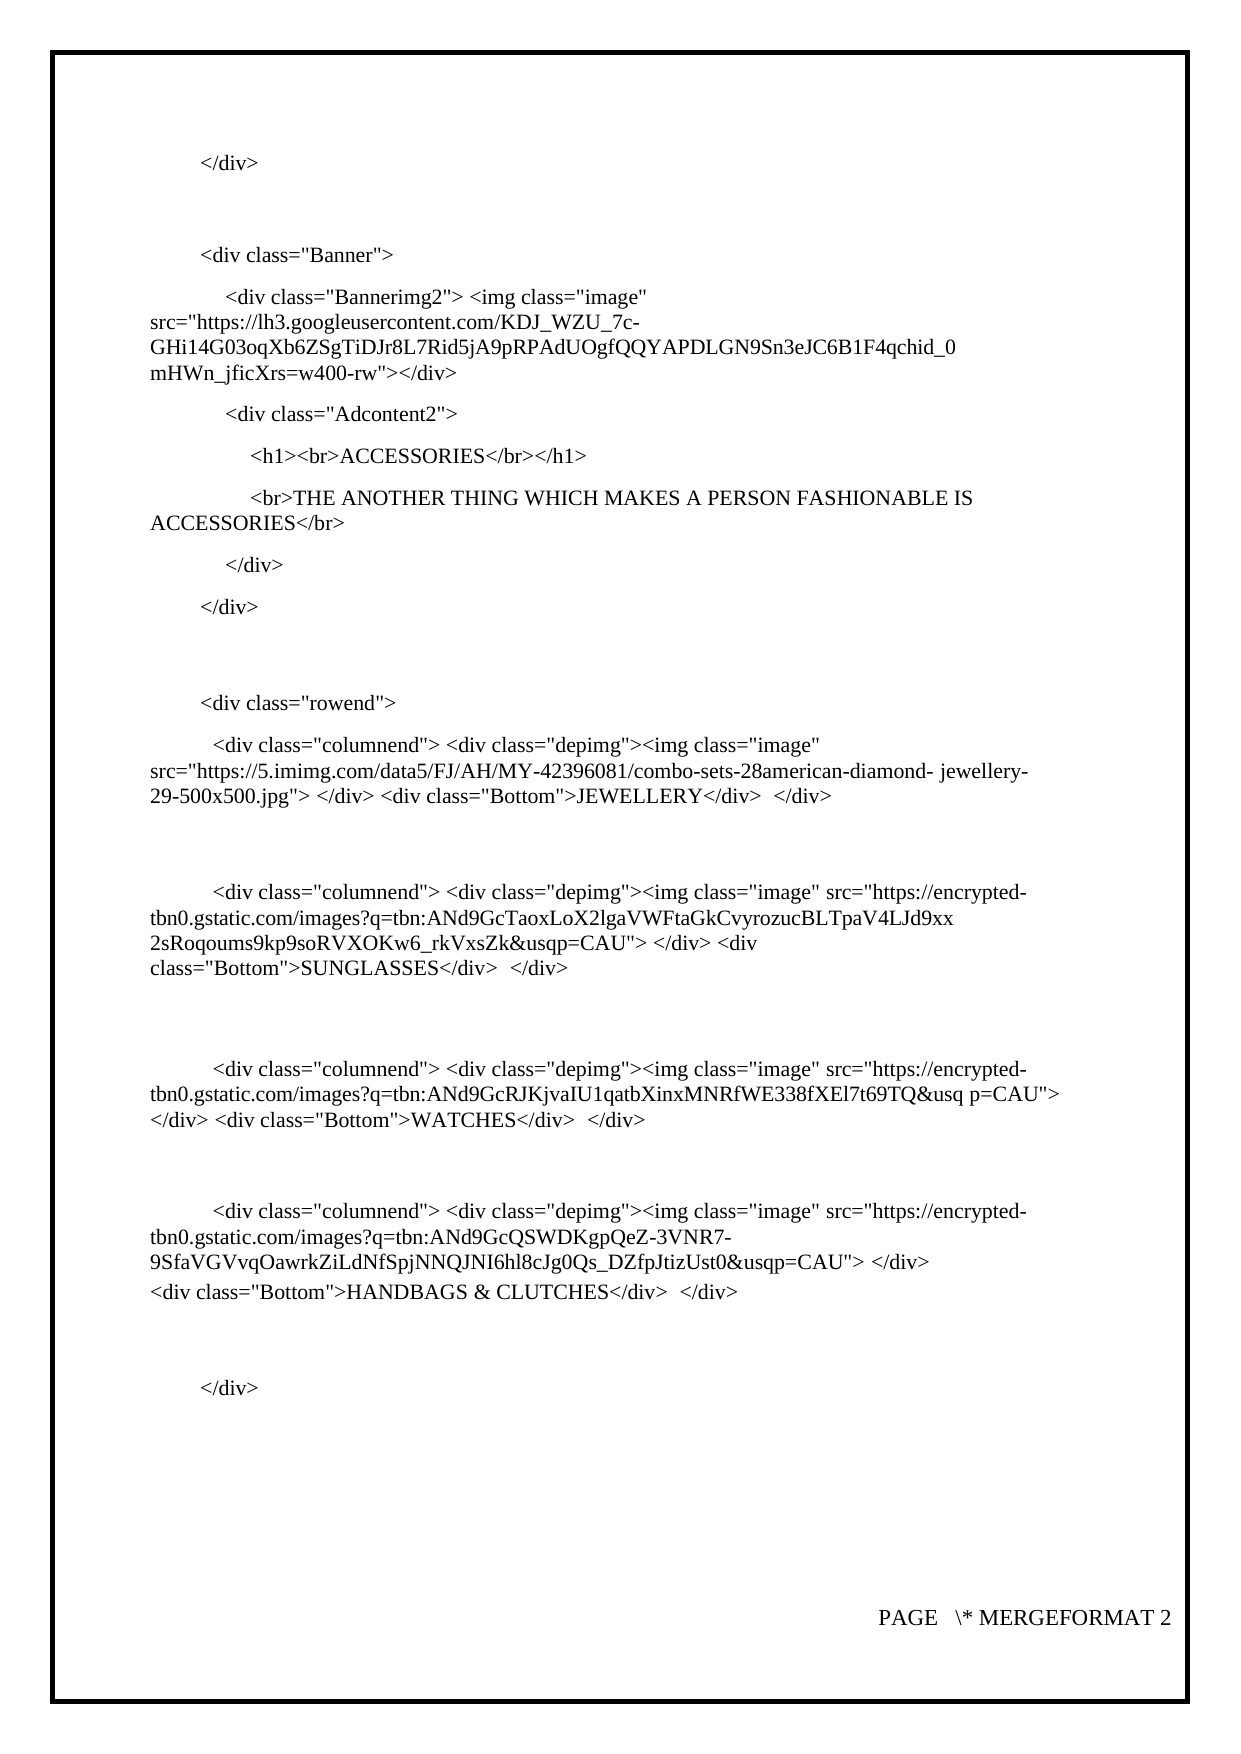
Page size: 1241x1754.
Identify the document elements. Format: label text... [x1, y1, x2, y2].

text <div class="Banner"> [200, 242, 1171, 267]
text <div class="Adcontent2"> [225, 401, 1171, 427]
text <div class="columnend"> <div class="depimg"><img class="image" src="https://encrypted- tbn0.gstatic.com/images?q=tbn:ANd9GcRJKjvaIU1qatbXinxMNRfWE338fXEl7t69TQ&usq p=CAU"> </div> <div class="Bottom">WATCHES</div> </div> [150, 1056, 1089, 1132]
text <div class="Bottom">HANDBAGS & CLUTCHES</div> </div> [150, 1279, 1171, 1304]
text </div> [200, 1375, 1171, 1400]
text </div> [225, 552, 1171, 577]
text <div class="rowend"> [200, 690, 1171, 716]
text <div class="Bannerimg2"> <img class="image" src="https://lh3.googleusercontent.com/KDJ_WZU_7c- GHi14G03oqXb6ZSgTiDJr8L7Rid5jA9pRPAdUOgfQQYAPDLGN9Sn3eJC6B1F4qchid_0 mHWn_jficXrs=w400-rw"></div> [150, 284, 1079, 385]
text <div class="columnend"> <div class="depimg"><img class="image" src="https://encrypted-tbn0.gstatic.com/images?q=tbn:ANd9GcQSWDKgpQeZ-3VNR7- 9SfaVGVvqOawrkZiLdNfSpjNNQJNI6hl8cJg0Qs_DZfpJtizUst0&usqp=CAU"> </div> [150, 1198, 1046, 1274]
text <br>THE ANOTHER THING WHICH MAKES A PERSON FASHIONABLE IS ACCESSORIES</br> [150, 485, 1078, 536]
text <h1><br>ACCESSORIES</br></h1> [250, 443, 1171, 468]
text <div class="columnend"> <div class="depimg"><img class="image" src="https://encrypted- tbn0.gstatic.com/images?q=tbn:ANd9GcTaoxLoX2lgaVWFtaGkCvyrozucBLTpaV4LJd9xx 2sRoqoums9kp9soRVXOKw6_rkVxsZk&usqp=CAU"> </div> <div class="Bottom">SUNGLASSES</div> </div> [150, 879, 1078, 980]
text <div class="columnend"> <div class="depimg"><img class="image" src="https://5.imimg.com/data5/FJ/AH/MY-42396081/combo-sets-28american-diamond- jewellery-29-500x500.jpg"> </div> <div class="Bottom">JEWELLERY</div> </div> [150, 732, 1047, 808]
text </div> [200, 150, 1171, 175]
text </div> [200, 594, 1171, 619]
